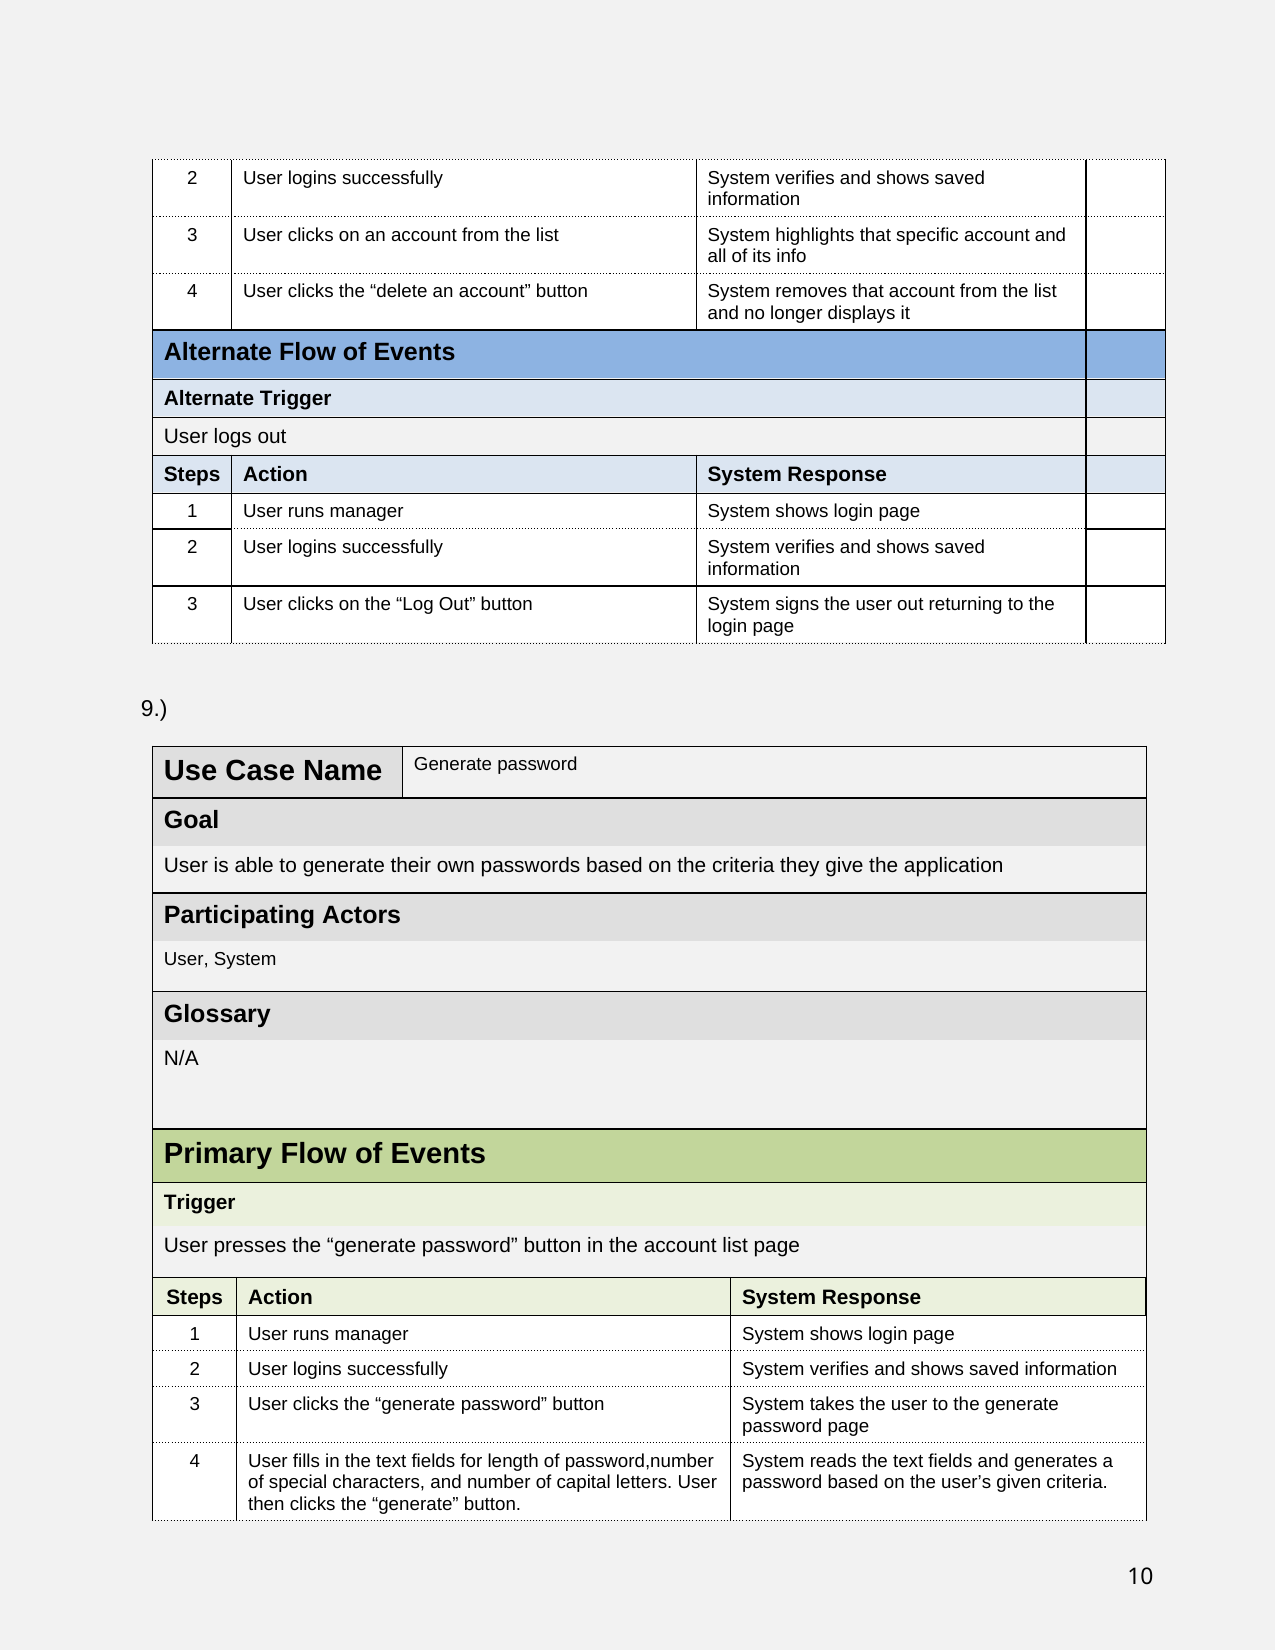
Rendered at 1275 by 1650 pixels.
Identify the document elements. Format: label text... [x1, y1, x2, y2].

table_cell [1087, 331, 1165, 378]
table_cell [1087, 530, 1165, 585]
table_cell User runs manager [237, 1316, 730, 1350]
table_cell [1087, 456, 1165, 492]
table_cell 3 [153, 587, 231, 642]
table_cell System highlights that specific account and all of its info [697, 216, 1085, 273]
table_cell User clicks on the “Log Out” button [232, 587, 696, 642]
text 9.) [141, 694, 1153, 721]
table_cell Primary Flow of Events [153, 1130, 1146, 1182]
table_cell 2 [153, 530, 231, 585]
table_cell User clicks the “generate password” button [237, 1386, 730, 1442]
table_cell N/A [153, 1040, 1146, 1128]
table_cell System shows login page [731, 1316, 1146, 1350]
table_cell Action [232, 456, 696, 492]
table_cell Alternate Flow of Events [153, 331, 1085, 378]
table_cell [1087, 494, 1165, 528]
table_cell Participating Actors [153, 894, 1146, 941]
table_cell [1087, 216, 1165, 273]
table_cell 2 [153, 1350, 236, 1386]
table_cell User logins successfully [237, 1350, 730, 1386]
table_cell Alternate Trigger [153, 380, 1085, 416]
table_cell System shows login page [697, 494, 1085, 528]
table_cell 4 [153, 273, 231, 329]
table_cell [1087, 159, 1165, 216]
table_cell User clicks on an account from the list [232, 216, 696, 273]
table_cell User is able to generate their own passwords based on the criteria they give the application [153, 846, 1146, 892]
table_cell 3 [153, 1386, 236, 1442]
table_cell System verifies and shows saved information [697, 159, 1086, 216]
table_cell Action [237, 1278, 730, 1315]
table_cell System reads the text fields and generates a password based on the user’s given criteria. [731, 1442, 1146, 1520]
table_cell User, System [153, 941, 1146, 991]
table_cell User fills in the text fields for length of password,number of special characters, and number of capital letters. User then clicks the “generate” button. [237, 1442, 730, 1520]
table_cell 1 [153, 494, 231, 528]
table_cell User logins successfully [232, 528, 696, 585]
table_cell Glossary [153, 992, 1146, 1040]
table_cell [1087, 380, 1165, 416]
table_cell 2 [153, 159, 232, 216]
table_cell User clicks the “delete an account” button [232, 273, 696, 329]
table_cell Trigger [153, 1183, 1146, 1226]
table_cell User logins successfully [232, 159, 696, 216]
table_cell System signs the user out returning to the login page [697, 587, 1085, 642]
table_cell System takes the user to the generate password page [731, 1386, 1146, 1442]
table_cell User logs out [153, 418, 1085, 454]
table_cell [1087, 418, 1165, 454]
table_cell User runs manager [232, 494, 696, 528]
table_header Use Case Name [153, 747, 402, 797]
table_cell Goal [153, 799, 1146, 846]
table_cell 4 [153, 1442, 236, 1520]
table_cell [1087, 587, 1165, 642]
table_cell Steps [153, 456, 231, 492]
table_cell System removes that account from the list and no longer displays it [697, 273, 1085, 329]
table_cell System Response [697, 456, 1085, 492]
table_cell Steps [153, 1278, 236, 1315]
table_cell System Response [731, 1278, 1145, 1315]
table_header Generate password [403, 747, 1146, 797]
table_cell System verifies and shows saved information [697, 528, 1085, 585]
table_cell 3 [153, 216, 231, 273]
table_cell System verifies and shows saved information [731, 1350, 1146, 1386]
table_cell [1087, 273, 1165, 329]
table_cell 1 [153, 1316, 236, 1350]
table_cell User presses the “generate password” button in the account list page [153, 1226, 1146, 1277]
